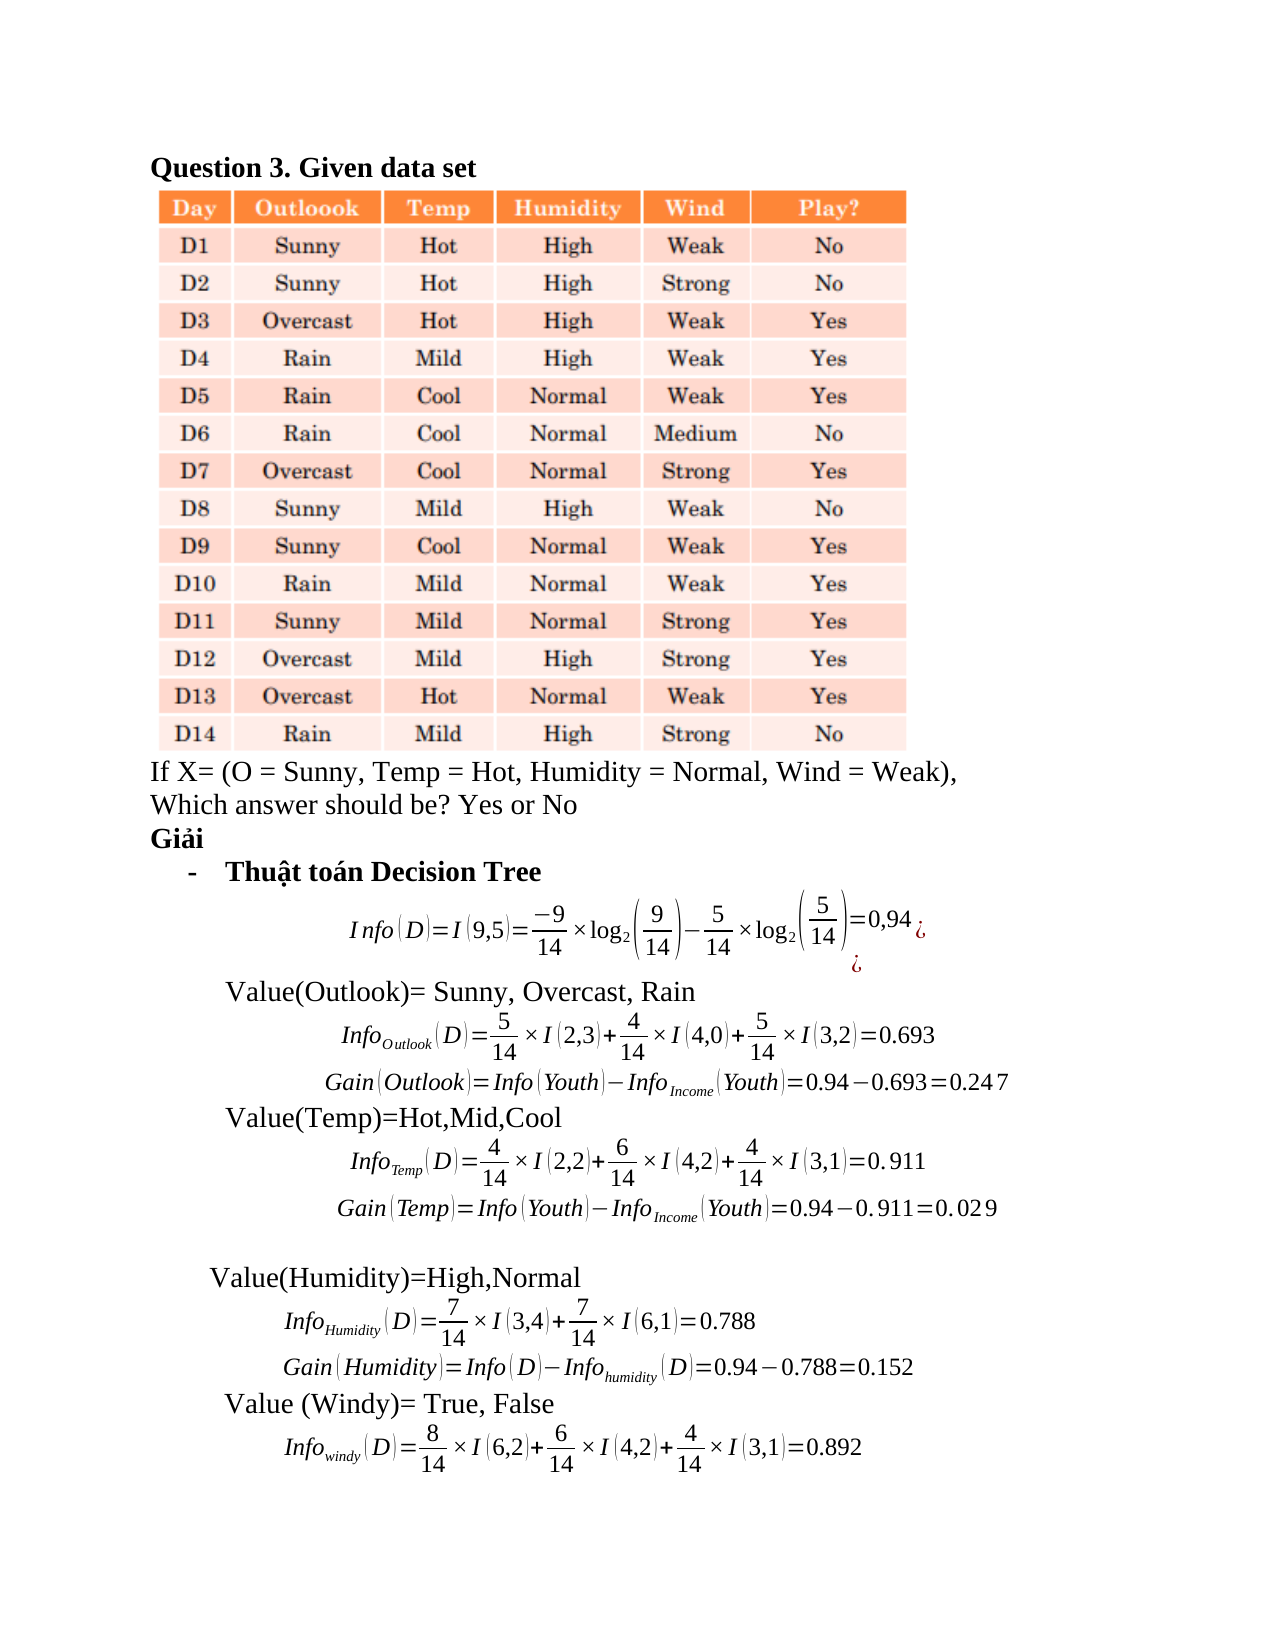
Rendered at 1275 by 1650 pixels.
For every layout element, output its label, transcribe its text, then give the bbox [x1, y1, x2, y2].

list Value(Outlook)= Sunny, Overcast, Rain [225, 974, 1125, 1008]
text Giải [150, 821, 1125, 854]
list Thuật toán Decision Tree [187, 854, 1125, 888]
text Value (Windy)= True, False [150, 1386, 1125, 1419]
text If X= (O = Sunny, Temp = Hot, Humidity = Normal, Wind = Weak), [150, 754, 1125, 787]
list Value(Temp)=Hot,Mid,Cool [225, 1100, 1125, 1134]
text Which answer should be? Yes or No [150, 787, 1125, 821]
text Value(Humidity)=High,Normal [209, 1260, 1125, 1293]
picture [150, 183, 919, 754]
text Question 3. Given data set [150, 150, 1125, 183]
